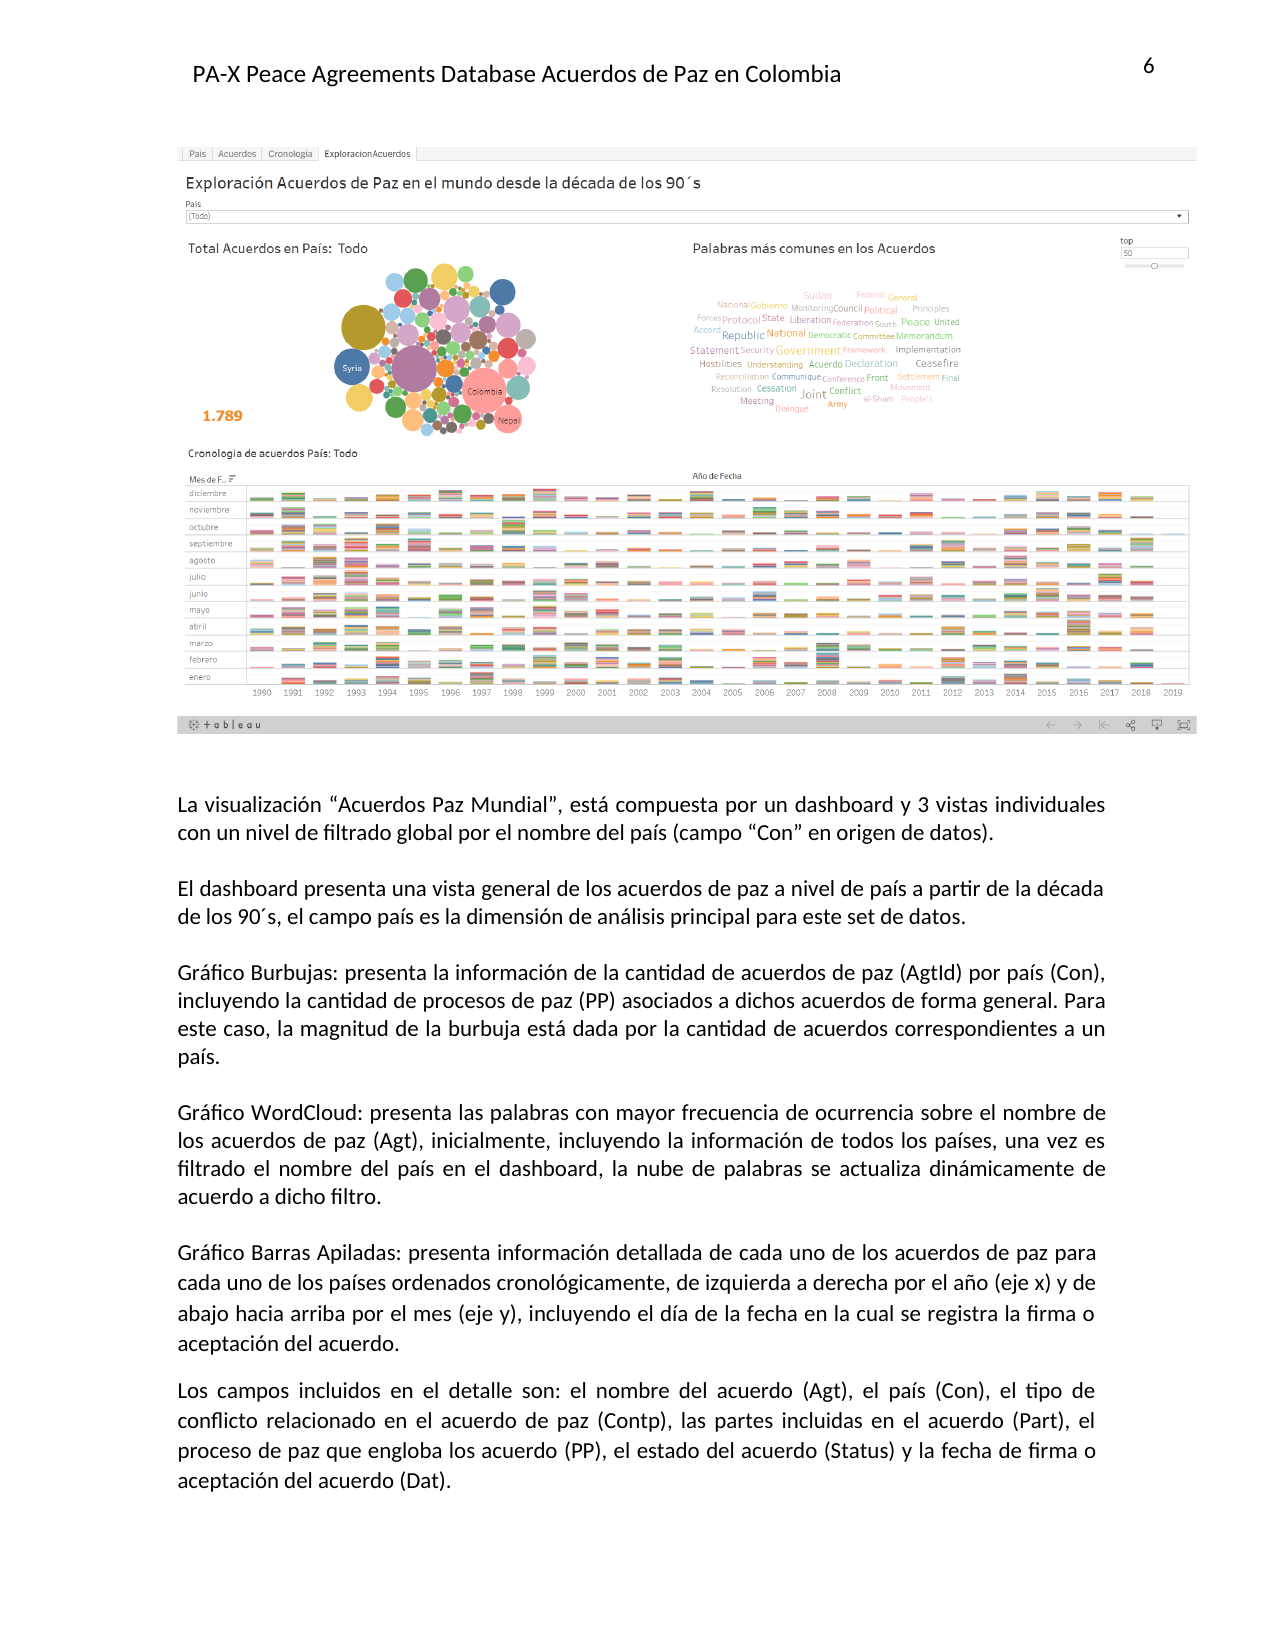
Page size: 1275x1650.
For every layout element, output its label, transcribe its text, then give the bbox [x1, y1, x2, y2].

list El dashboard presenta una vista general de los acuerdos de paz a nivel de país a partir de la década de los 90´s, el campo país es la dimensión de análisis principal para este set de datos. [177, 874, 1107, 930]
picture [177, 147, 1197, 734]
list Gráfico Burbujas: presenta la información de la cantidad de acuerdos de paz (AgtId) por país (Con), incluyendo la cantidad de procesos de paz (PP) asociados a dichos acuerdos de forma general. Para este caso, la magnitud de la burbuja está dada por la cantidad de acuerdos correspondientes a un país. [177, 958, 1107, 1070]
text Gráfico Barras Apiladas: presenta información detallada de cada uno de los acuerdos de paz para cada uno de los países ordenados cronológicamente, de izquierda a derecha por el año (eje x) y de abajo hacia arriba por el mes (eje y), incluyendo el día de la fecha en la cual se registra la firma o aceptación del acuerdo. [177, 1238, 1098, 1357]
text Los campos incluidos en el detalle son: el nombre del acuerdo (Agt), el país (Con), el tipo de conflicto relacionado en el acuerdo de paz (Contp), las partes incluidas en el acuerdo (Part), el proceso de paz que engloba los acuerdo (PP), el estado del acuerdo (Status) y la fecha de firma o aceptación del acuerdo (Dat). [177, 1376, 1098, 1494]
list Gráfico WordCloud: presenta las palabras con mayor frecuencia de ocurrencia sobre el nombre de los acuerdos de paz (Agt), inicialmente, incluyendo la información de todos los países, una vez es filtrado el nombre del país en el dashboard, la nube de palabras se actualiza dinámicamente de acuerdo a dicho filtro. [177, 1098, 1107, 1210]
list La visualización “Acuerdos Paz Mundial”, está compuesta por un dashboard y 3 vistas individuales con un nivel de filtrado global por el nombre del país (campo “Con” en origen de datos). [177, 790, 1107, 846]
